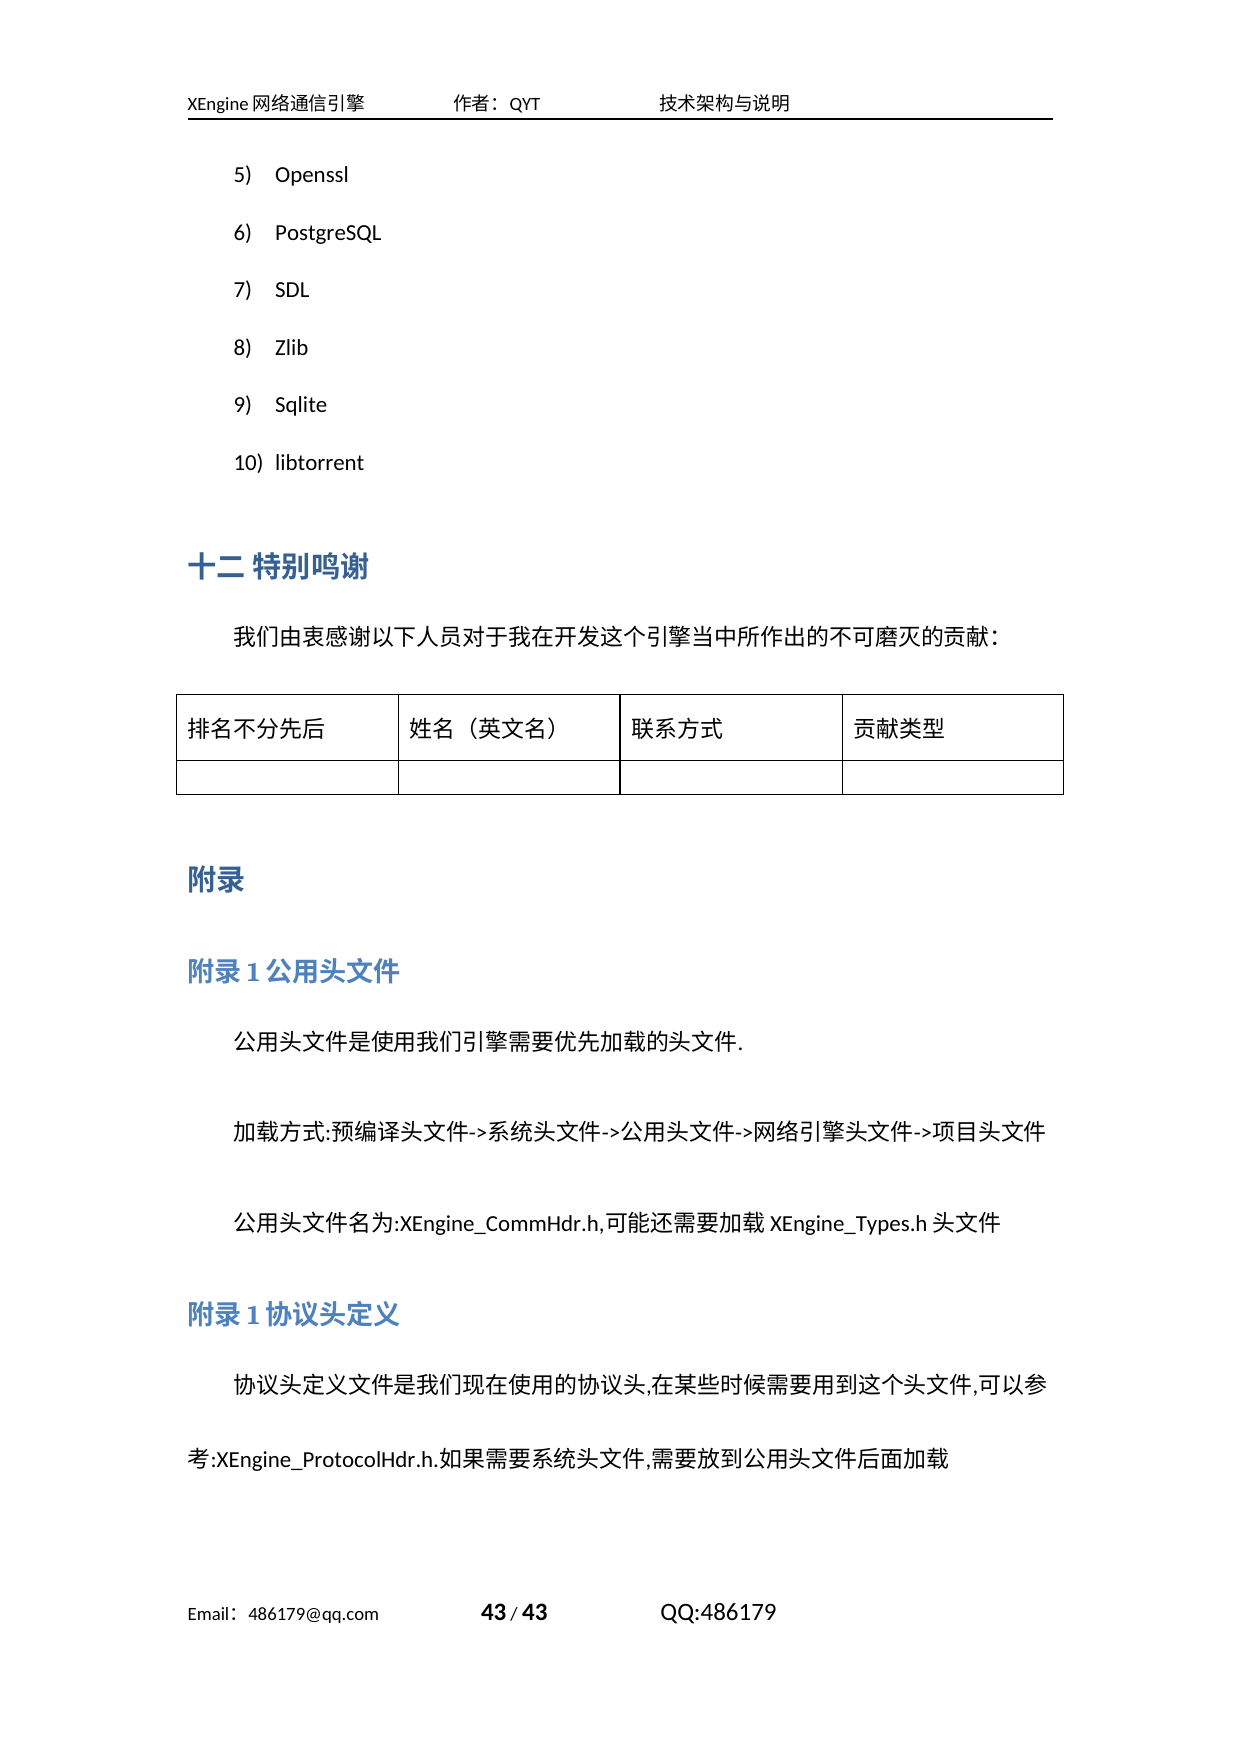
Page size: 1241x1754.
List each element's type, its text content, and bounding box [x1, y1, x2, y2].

table_header 姓名（英文名） [399, 695, 619, 760]
table_cell [177, 761, 398, 794]
list Openssl [233, 158, 1053, 191]
text 我们由衷感谢以下人员对于我在开发这个引擎当中所作出的不可磨灭的贡献： [187, 603, 1053, 668]
table_cell [843, 761, 1063, 794]
table_header 贡献类型 [843, 695, 1063, 760]
list Sqlite [233, 388, 1053, 421]
text 公用头文件名为:XEngine_CommHdr.h,可能还需要加载XEngine_Types.h头文件 [187, 1189, 1053, 1254]
table_header 联系方式 [621, 695, 842, 760]
list SDL [233, 273, 1053, 306]
table_cell [621, 761, 842, 794]
list PostgreSQL [233, 216, 1053, 248]
subtitle 附录1 协议头定义 [187, 1280, 1053, 1345]
list libtorrent [233, 446, 1053, 478]
subtitle 十二 特别鸣谢 [187, 532, 1053, 597]
text 协议头定义文件是我们现在使用的协议头,在某些时候需要用到这个头文件,可以参考:XEngine_ProtocolHdr.h.如果需要系统头文件,需要放到公用头文件后面加载 [187, 1351, 1053, 1490]
table_cell [399, 761, 619, 794]
subtitle 附录 [187, 845, 1053, 910]
subtitle 附录1 公用头文件 [187, 937, 1053, 1002]
list Zlib [233, 331, 1053, 363]
table_header 排名不分先后 [177, 695, 398, 760]
text 加载方式:预编译头文件->系统头文件->公用头文件->网络引擎头文件->项目头文件 [187, 1098, 1053, 1163]
text 公用头文件是使用我们引擎需要优先加载的头文件. [187, 1008, 1053, 1073]
